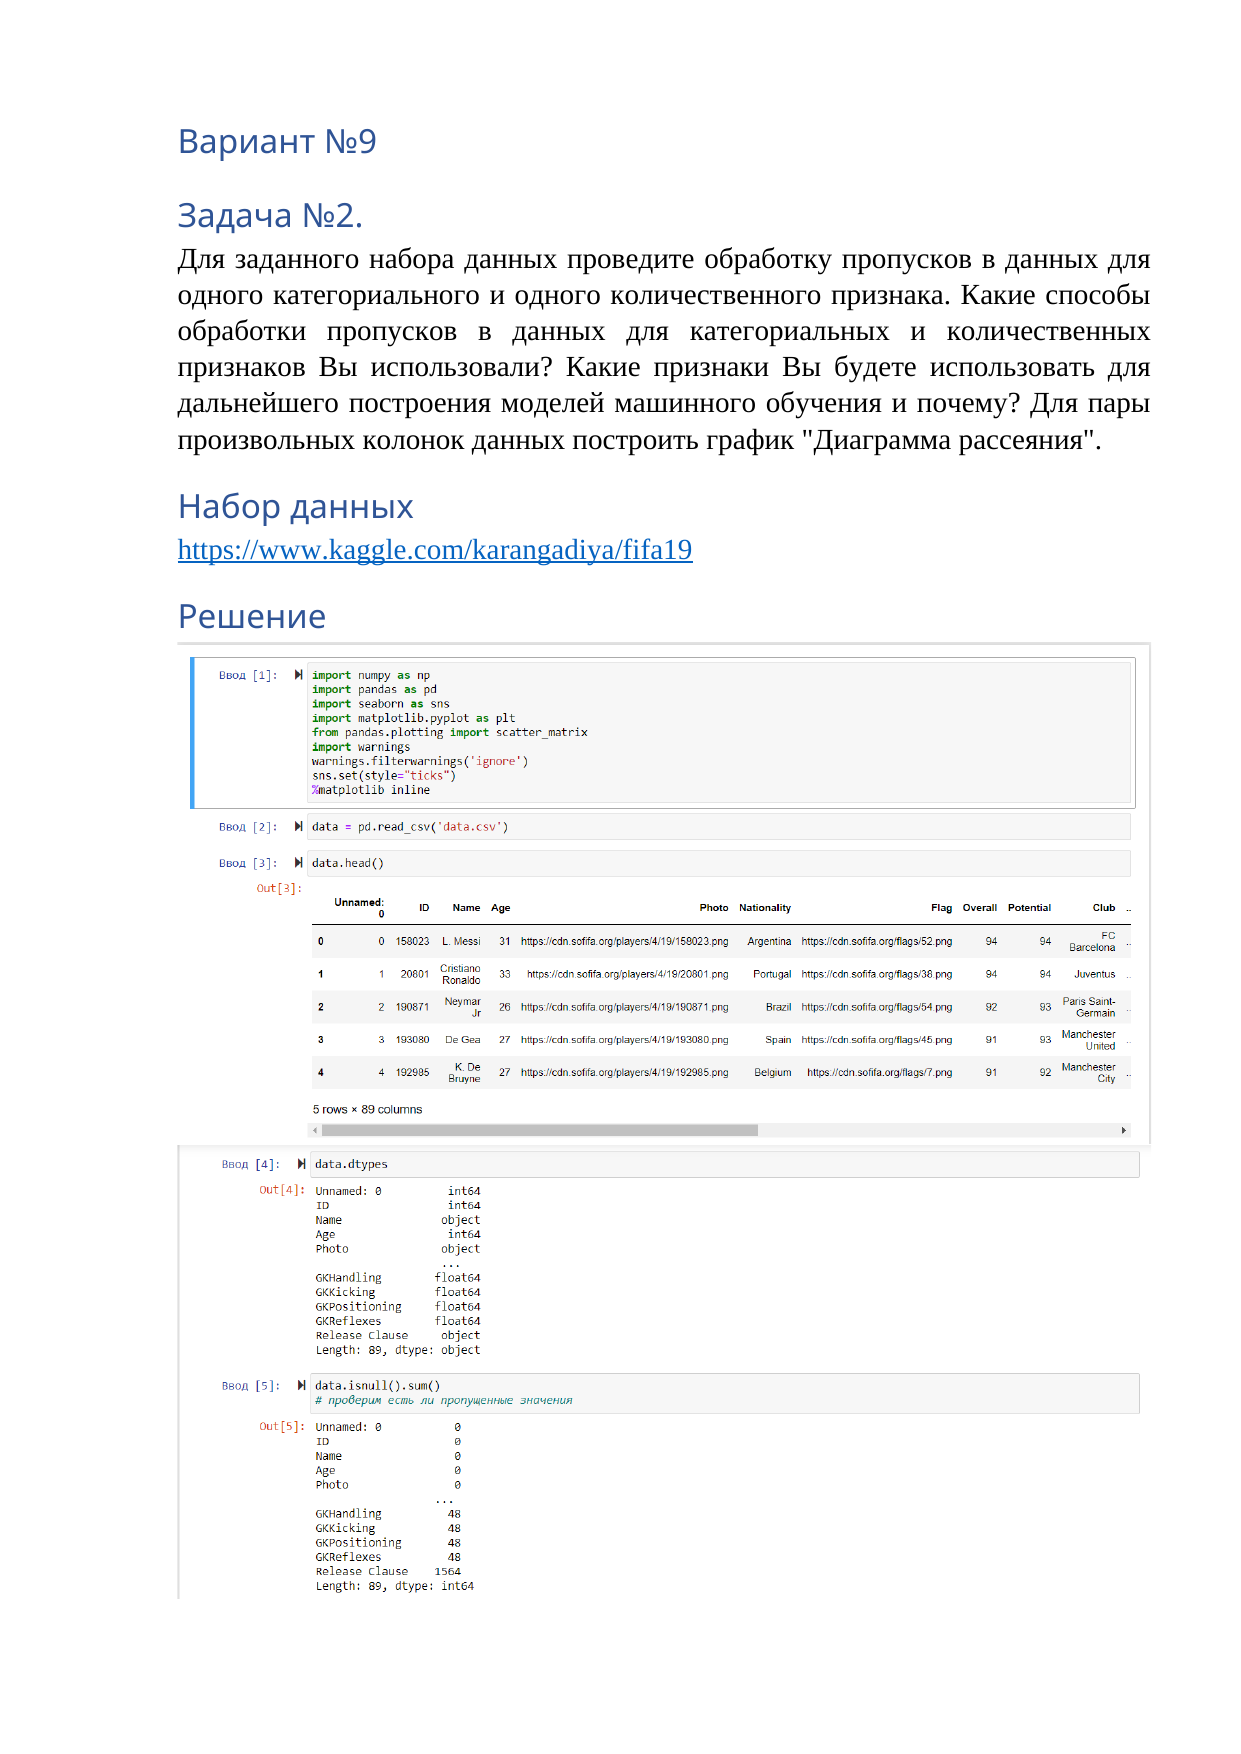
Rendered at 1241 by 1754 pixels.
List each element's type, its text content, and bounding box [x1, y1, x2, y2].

picture [177, 1145, 1152, 1599]
text Для заданного набора данных проведите обработку пропусков в данных для одного категориального и одного количественного признака. Какие способы обработки пропусков в данных для категориальных и количественных признаков Вы использовали? Какие признаки Вы будете использовать для дальнейшего построения моделей машинного обучения и почему? Для пары произвольных колонок данных построить график "Диаграмма рассеяния". [177, 241, 1152, 455]
text https://www.kaggle.com/karangadiya/fifa19 [177, 532, 1152, 565]
subtitle Решение [177, 593, 1152, 638]
subtitle Вариант №9 [177, 118, 1152, 163]
subtitle Набор данных [177, 483, 1152, 528]
subtitle Задача №2. [177, 192, 1152, 237]
picture [177, 642, 1152, 1144]
